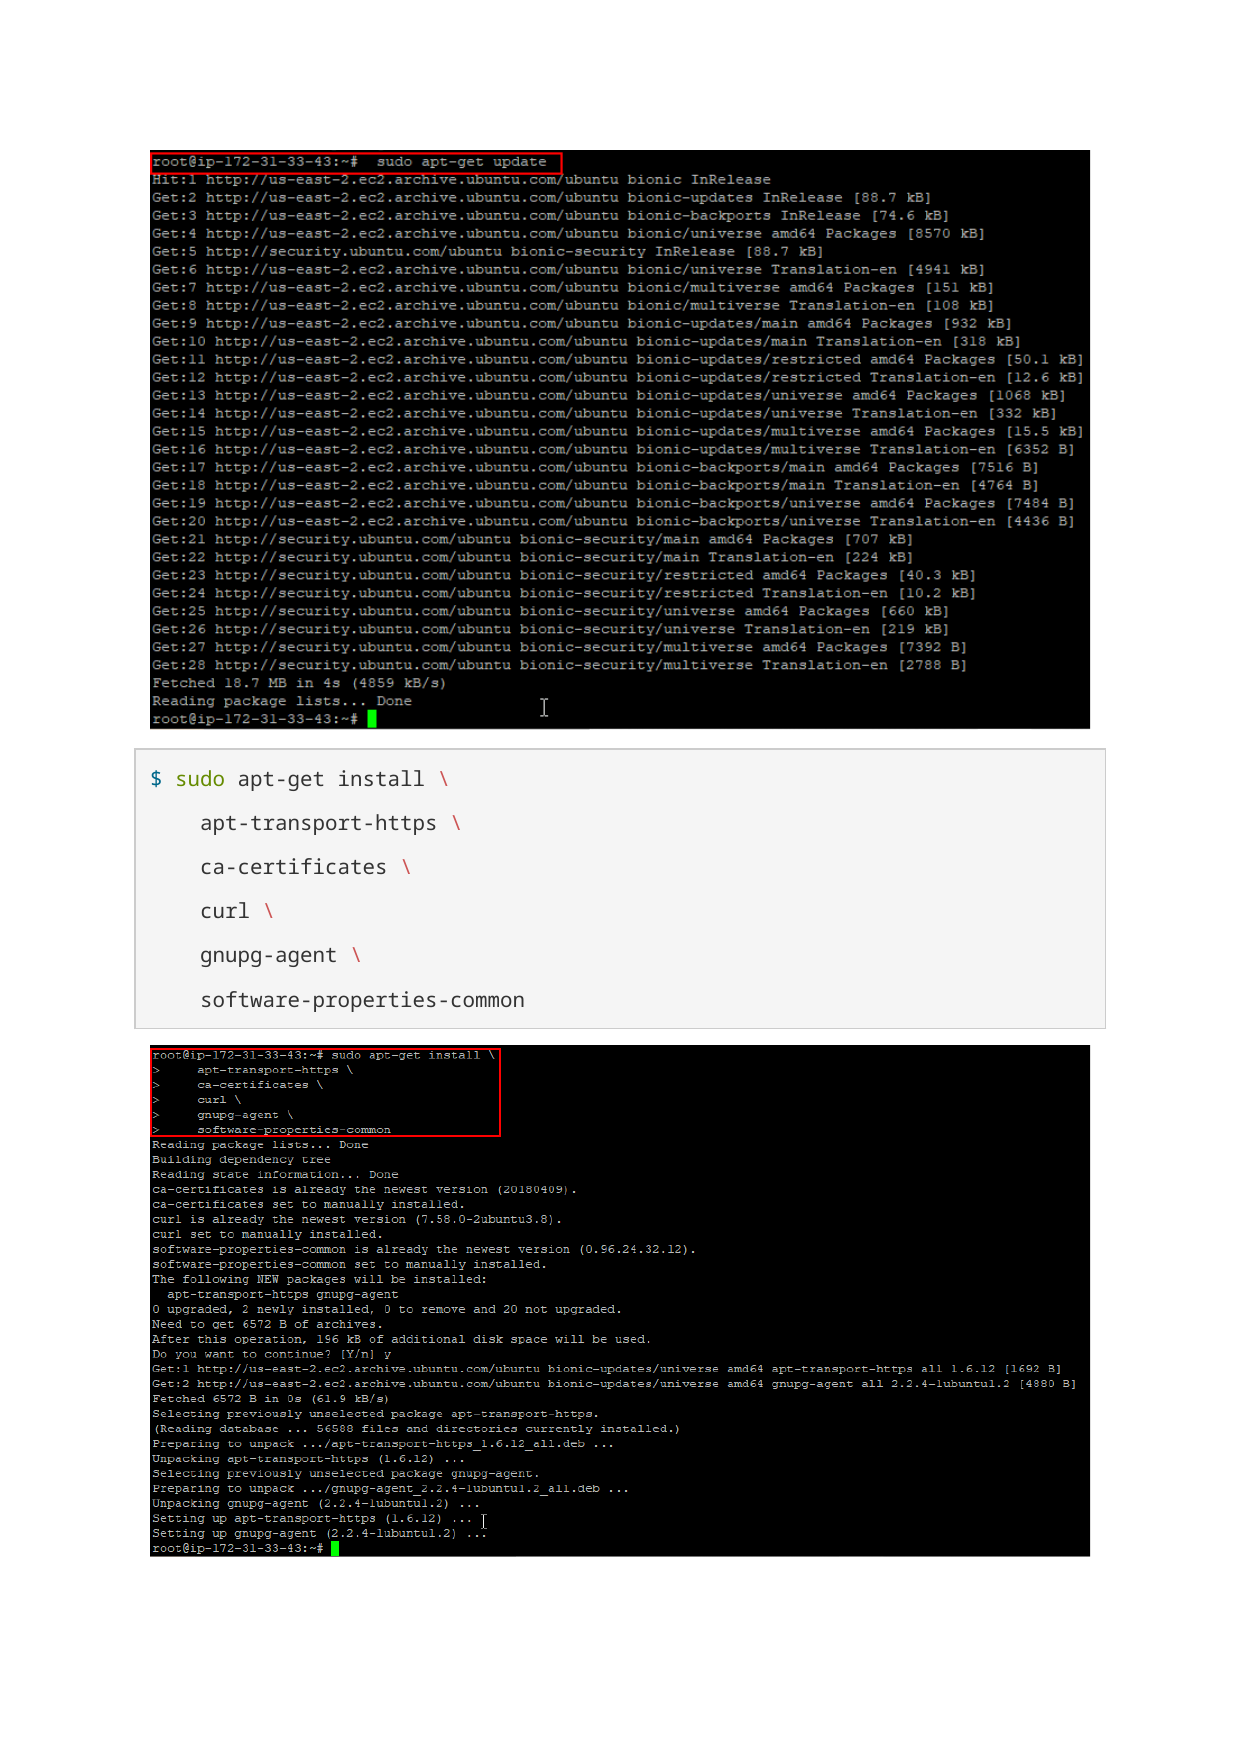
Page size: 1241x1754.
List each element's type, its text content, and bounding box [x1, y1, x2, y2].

text curl \ [136, 880, 1105, 924]
text $ sudo apt-get install \ [136, 750, 1105, 792]
text apt-transport-https \ [136, 792, 1105, 836]
text ca-certificates \ [136, 836, 1105, 880]
picture [150, 1045, 1091, 1557]
picture [150, 150, 1091, 730]
text gnupg-agent \ [136, 924, 1105, 968]
text software-properties-common [136, 968, 1105, 1028]
